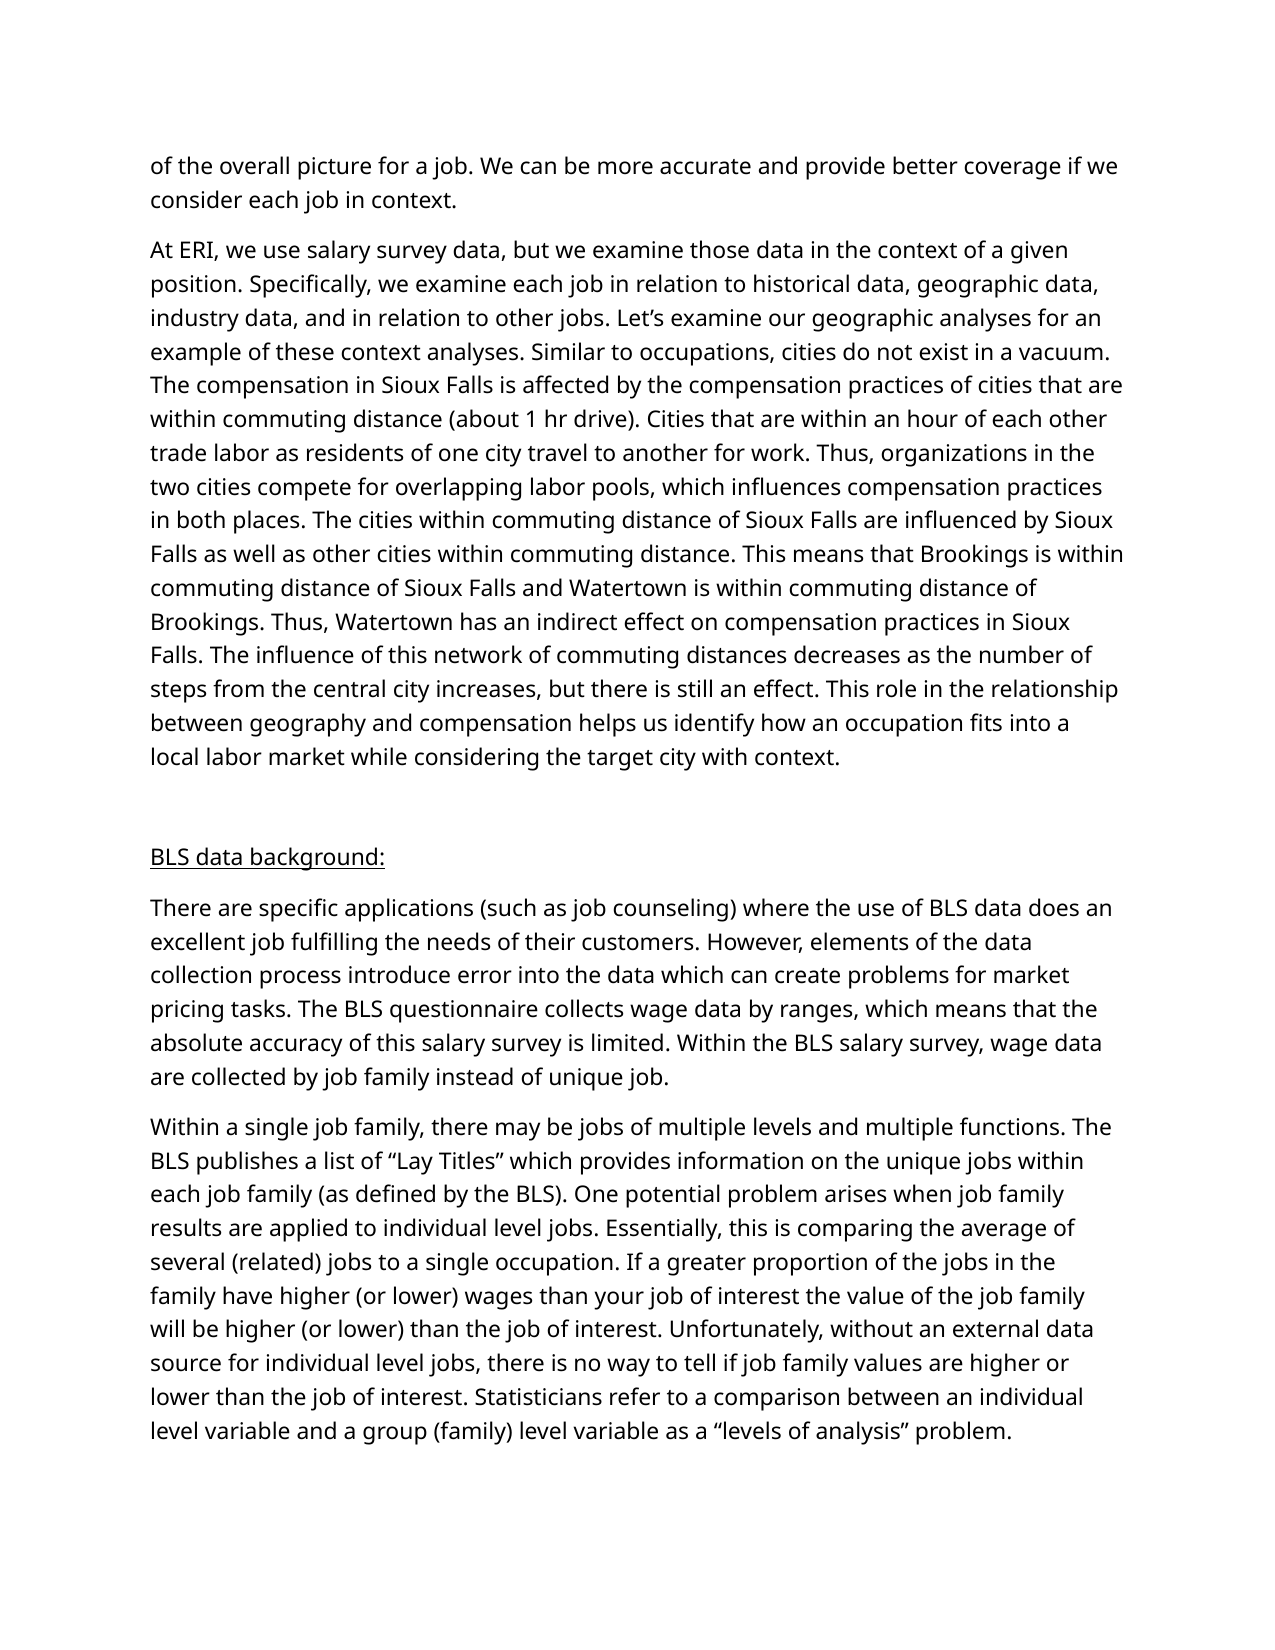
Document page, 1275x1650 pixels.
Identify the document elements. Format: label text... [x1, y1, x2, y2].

text There are specific applications (such as job counseling) where the use of BLS data does an excellent job fulfilling the needs of their customers. However, elements of the data collection process introduce error into the data which can create problems for market pricing tasks. The BLS questionnaire collects wage data by ranges, which means that the absolute accuracy of this salary survey is limited. Within the BLS salary survey, wage data are collected by job family instead of unique job. [150, 892, 1125, 1092]
text BLS data background: [150, 841, 1125, 872]
text Within a single job family, there may be jobs of multiple levels and multiple functions. The BLS publishes a list of “Lay Titles” which provides information on the unique jobs within each job family (as defined by the BLS). One potential problem arises when job family results are applied to individual level jobs. Essentially, this is comparing the average of several (related) jobs to a single occupation. If a greater proportion of the jobs in the family have higher (or lower) wages than your job of interest the value of the job family will be higher (or lower) than the job of interest. Unfortunately, without an external data source for individual level jobs, there is no way to tell if job family values are higher or lower than the job of interest. Statisticians refer to a comparison between an individual level variable and a group (family) level variable as a “levels of analysis” problem. [150, 1111, 1125, 1446]
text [150, 150, 1125, 215]
text At ERI, we use salary survey data, but we examine those data in the context of a given position. Specifically, we examine each job in relation to historical data, geographic data, industry data, and in relation to other jobs. Let’s examine our geographic analyses for an example of these context analyses. Similar to occupations, cities do not exist in a vacuum. The compensation in Sioux Falls is affected by the compensation practices of cities that are within commuting distance (about 1 hr drive). Cities that are within an hour of each other trade labor as residents of one city travel to another for work. Thus, organizations in the two cities compete for overlapping labor pools, which influences compensation practices in both places. The cities within commuting distance of Sioux Falls are influenced by Sioux Falls as well as other cities within commuting distance. This means that Brookings is within commuting distance of Sioux Falls and Watertown is within commuting distance of Brookings. Thus, Watertown has an indirect effect on compensation practices in Sioux Falls. The influence of this network of commuting distances decreases as the number of steps from the central city increases, but there is still an effect. This role in the relationship between geography and compensation helps us identify how an occupation fits into a local labor market while considering the target city with context. [150, 234, 1125, 772]
